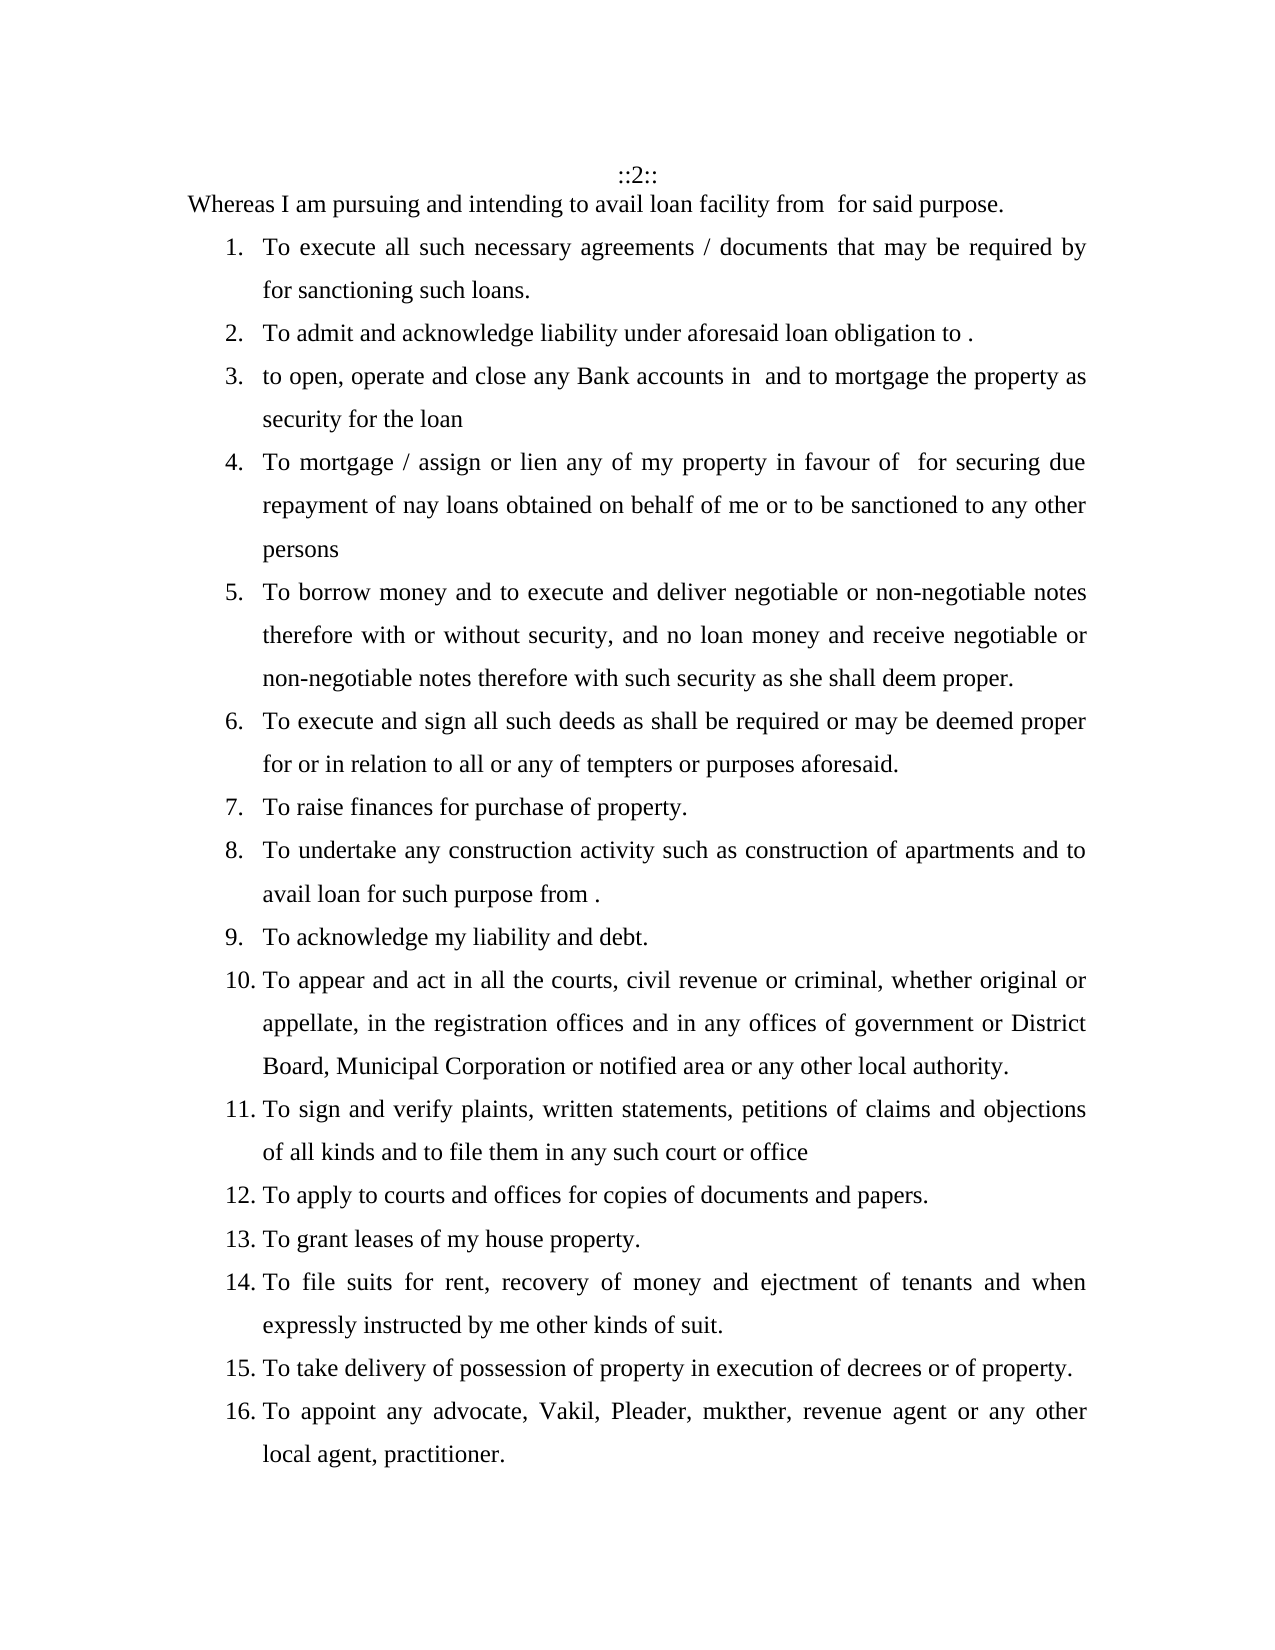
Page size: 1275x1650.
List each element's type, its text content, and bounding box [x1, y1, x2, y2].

text Whereas I am pursuing and intending to avail loan facility from for said purpose. [187, 189, 1087, 217]
list To undertake any construction activity such as construction of apartments and to avail loan for such purpose from . [225, 836, 1087, 907]
list To raise finances for purchase of property. [225, 792, 1087, 821]
list To apply to courts and offices for copies of documents and papers. [225, 1181, 1087, 1209]
list To mortgage / assign or lien any of my property in favour of for securing due repayment of nay loans obtained on behalf of me or to be sanctioned to any other persons [225, 447, 1087, 562]
list To sign and verify plaints, written statements, petitions of claims and objections of all kinds and to file them in any such court or office [225, 1094, 1087, 1166]
list To execute all such necessary agreements / documents that may be required by for sanctioning such loans. [225, 232, 1087, 304]
list To appoint any advocate, Vakil, Pleader, mukther, revenue agent or any other local agent, practitioner. [225, 1396, 1087, 1468]
list To take delivery of possession of property in execution of decrees or of property. [225, 1353, 1087, 1382]
text ::2:: [187, 160, 1087, 189]
list To admit and acknowledge liability under aforesaid loan obligation to . [225, 318, 1087, 347]
list To grant leases of my house property. [225, 1224, 1087, 1252]
list To appear and act in all the courts, civil revenue or criminal, whether original or appellate, in the registration offices and in any offices of government or District Board, Municipal Corporation or notified area or any other local authority. [225, 965, 1087, 1080]
list To acknowledge my liability and debt. [225, 922, 1087, 951]
list to open, operate and close any Bank accounts in and to mortgage the property as security for the loan [225, 361, 1087, 433]
list To file suits for rent, recovery of money and ejectment of tenants and when expressly instructed by me other kinds of suit. [225, 1267, 1087, 1339]
list To execute and sign all such deeds as shall be required or may be deemed proper for or in relation to all or any of tempters or purposes aforesaid. [225, 706, 1087, 778]
list To borrow money and to execute and deliver negotiable or non-negotiable notes therefore with or without security, and no loan money and receive negotiable or non-negotiable notes therefore with such security as she shall deem proper. [225, 577, 1087, 692]
